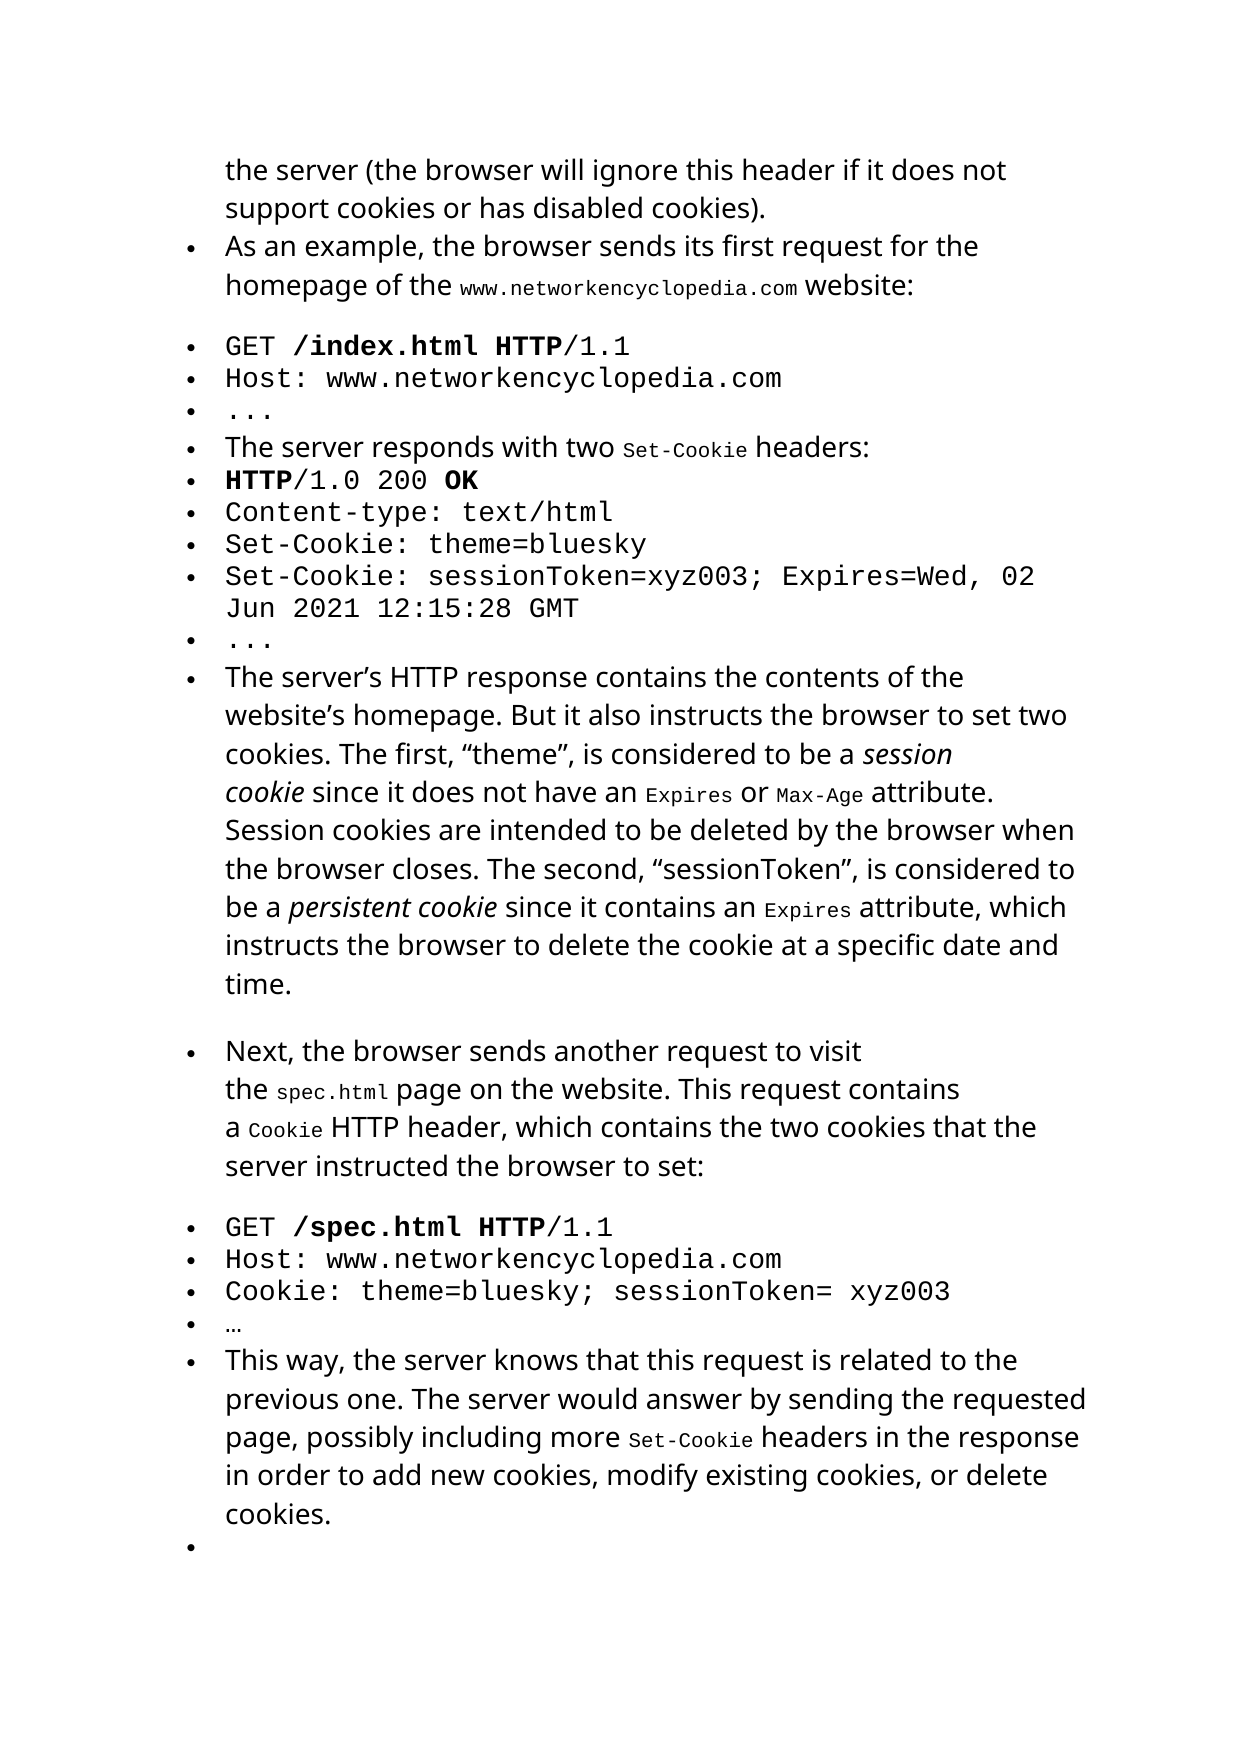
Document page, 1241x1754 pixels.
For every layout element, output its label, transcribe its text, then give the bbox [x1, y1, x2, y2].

list Next, the browser sends another request to visit the spec.html page on the website. This request contains a Cookie HTTP header, which contains the two cookies that the server instructed the browser to set: [187, 1031, 1090, 1184]
list The server’s HTTP response contains the contents of the website’s homepage. But it also instructs the browser to set two cookies. The first, “theme”, is considered to be a session cookie since it does not have an Expires or Max-Age attribute. Session cookies are intended to be deleted by the browser when the browser closes. The second, “sessionToken”, is considered to be a persistent cookie since it contains an Expires attribute, which instructs the browser to delete the cookie at a specific date and time. [187, 657, 1090, 1002]
list Host: www.networkencyclopedia.com [187, 364, 1090, 396]
list Cookie: theme=bluesky; sessionToken= xyz003 [187, 1277, 1090, 1309]
list Host: www.networkencyclopedia.com [187, 1245, 1090, 1277]
list … [187, 1309, 1090, 1341]
list GET /index.html HTTP/1.1 [187, 332, 1090, 364]
list The server responds with two Set-Cookie headers: [187, 428, 1090, 466]
list As an example, the browser sends its first request for the homepage of the www.networkencyclopedia.com website: [187, 227, 1090, 303]
list GET /spec.html HTTP/1.1 [187, 1213, 1090, 1245]
list HTTP/1.0 200 OK [187, 466, 1090, 498]
list Content-type: text/html [187, 498, 1090, 530]
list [187, 150, 1090, 227]
list This way, the server knows that this request is related to the previous one. The server would answer by sending the requested page, possibly including more Set-Cookie headers in the response in order to add new cookies, modify existing cookies, or delete cookies. [187, 1341, 1090, 1532]
list Set-Cookie: sessionToken=xyz003; Expires=Wed, 02 Jun 2021 12:15:28 GMT [187, 562, 1090, 625]
list ... [187, 625, 1090, 657]
list ... [187, 396, 1090, 428]
list Set-Cookie: theme=bluesky [187, 530, 1090, 562]
